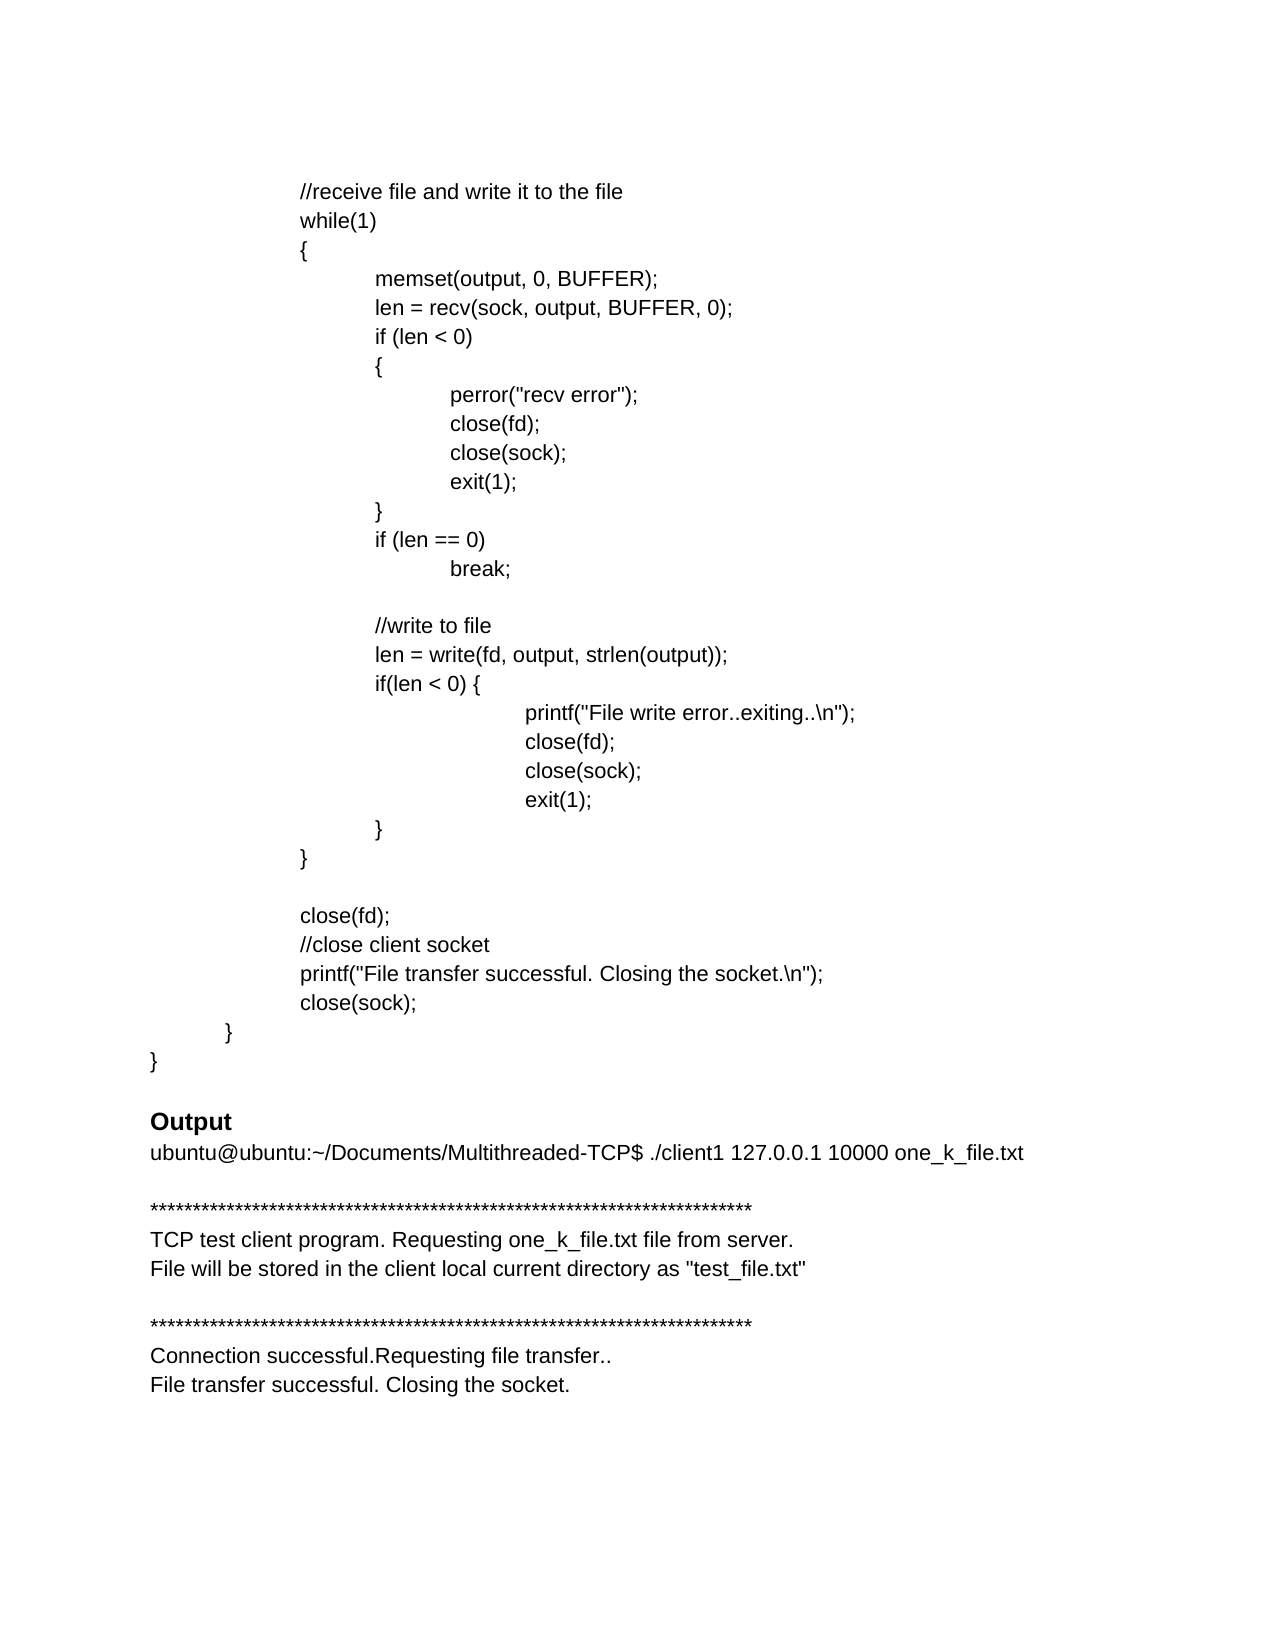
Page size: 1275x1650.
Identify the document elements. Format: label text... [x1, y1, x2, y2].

text Output [150, 1107, 1125, 1136]
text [150, 150, 1125, 1103]
text ubuntu@ubuntu:~/Documents/Multithreaded-TCP$ ./client1 127.0.0.1 10000 one_k_file.txt *********************************************************************** TCP test client program. Requesting one_k_file.txt file from server. File will be stored in the client local current directory as "test_file.txt" *********************************************************************** Connection successful.Requesting file transfer.. File transfer successful. Closing the socket. [150, 1140, 1125, 1397]
